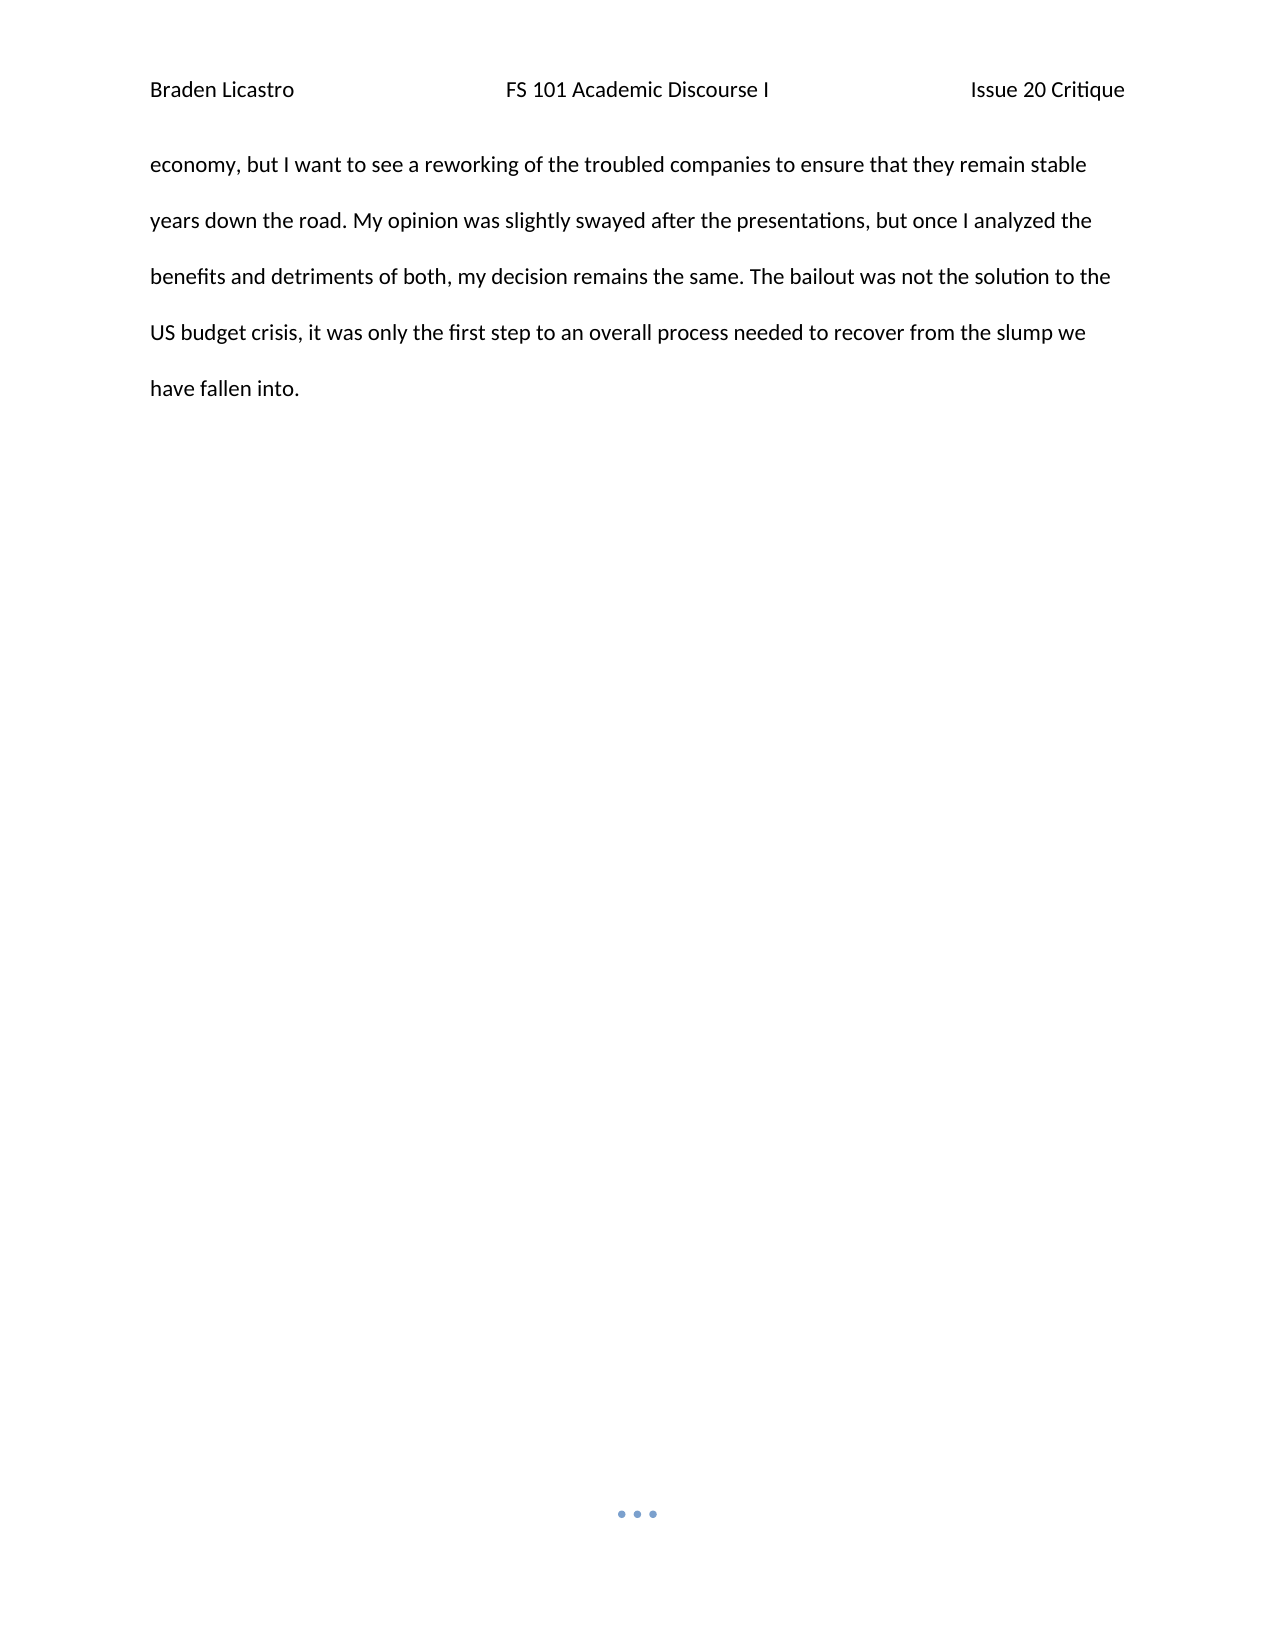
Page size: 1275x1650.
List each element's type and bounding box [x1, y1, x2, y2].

text [150, 150, 1125, 402]
